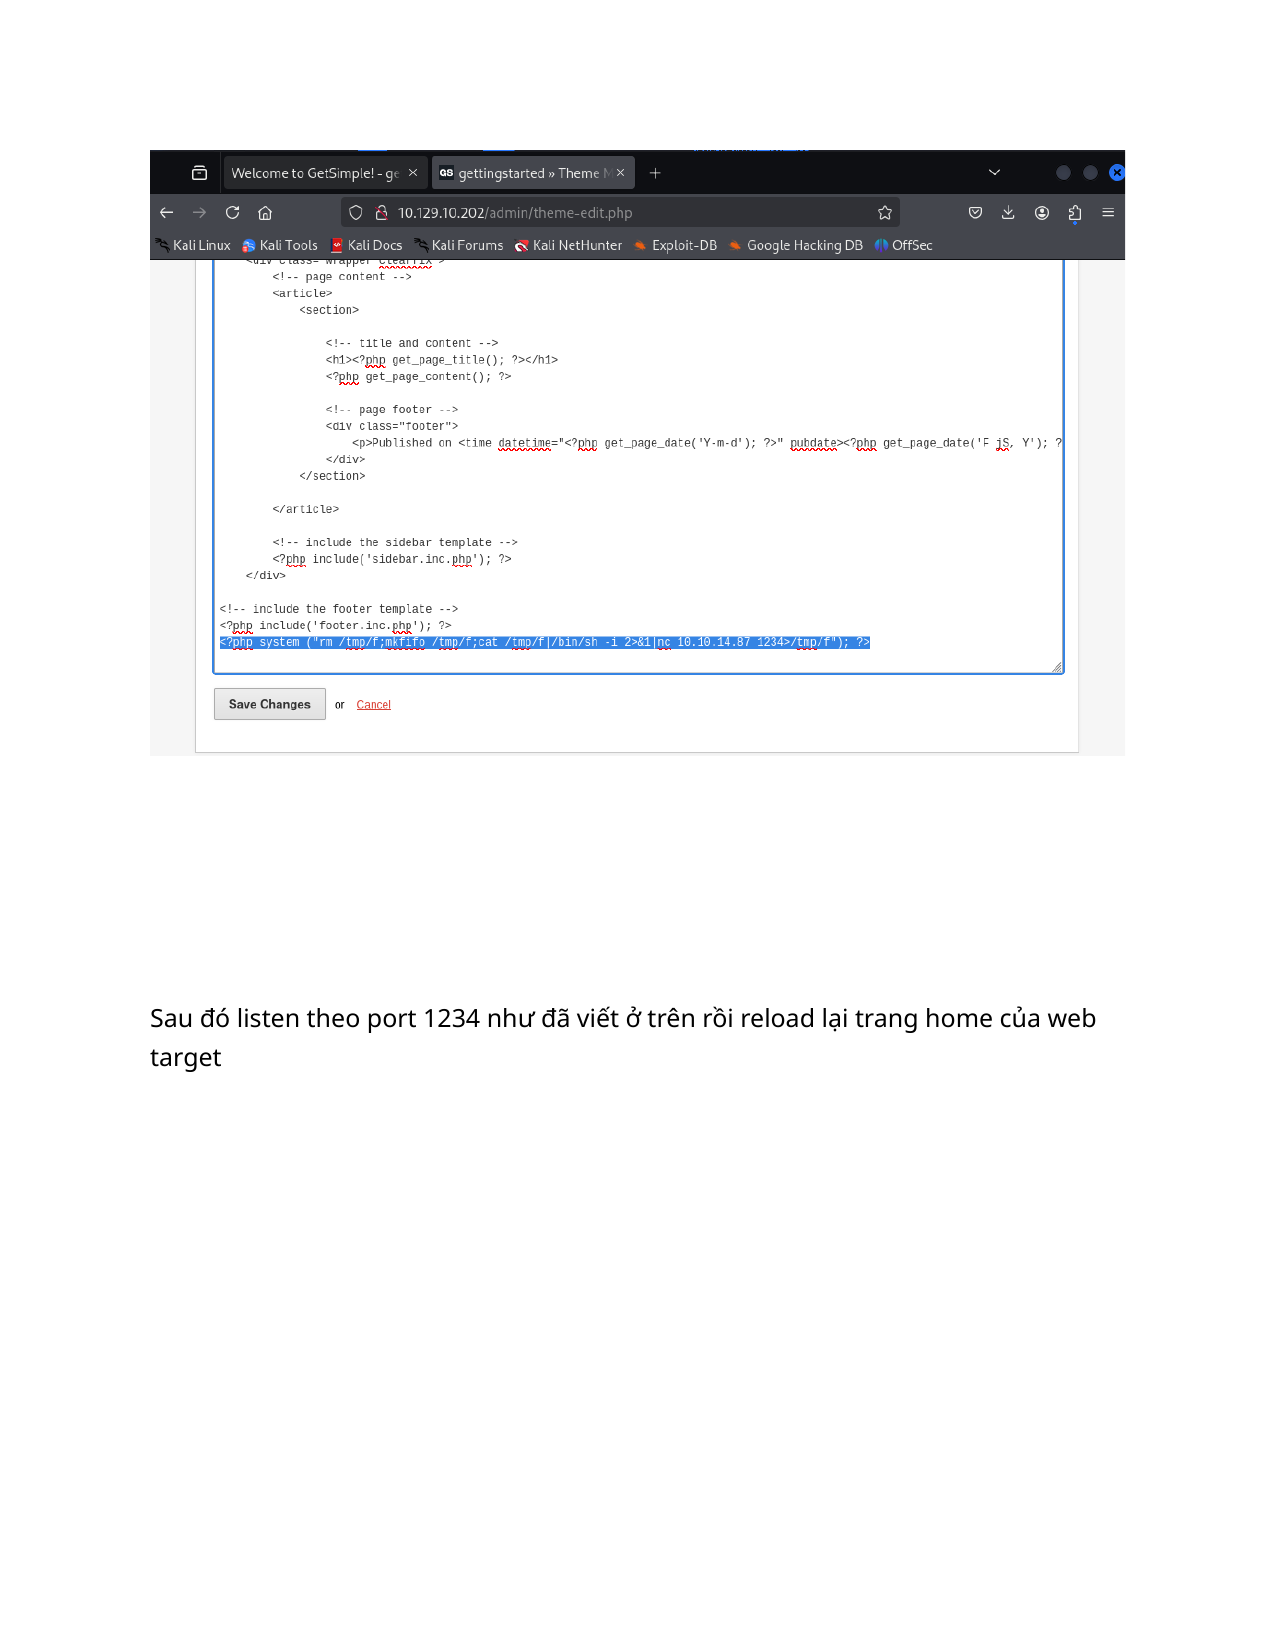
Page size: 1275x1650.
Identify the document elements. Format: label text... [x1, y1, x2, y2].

picture [150, 150, 1125, 756]
text Sau đó listen theo port 1234 như đã viết ở trên rồi reload lại trang home của web target [150, 1001, 1125, 1074]
